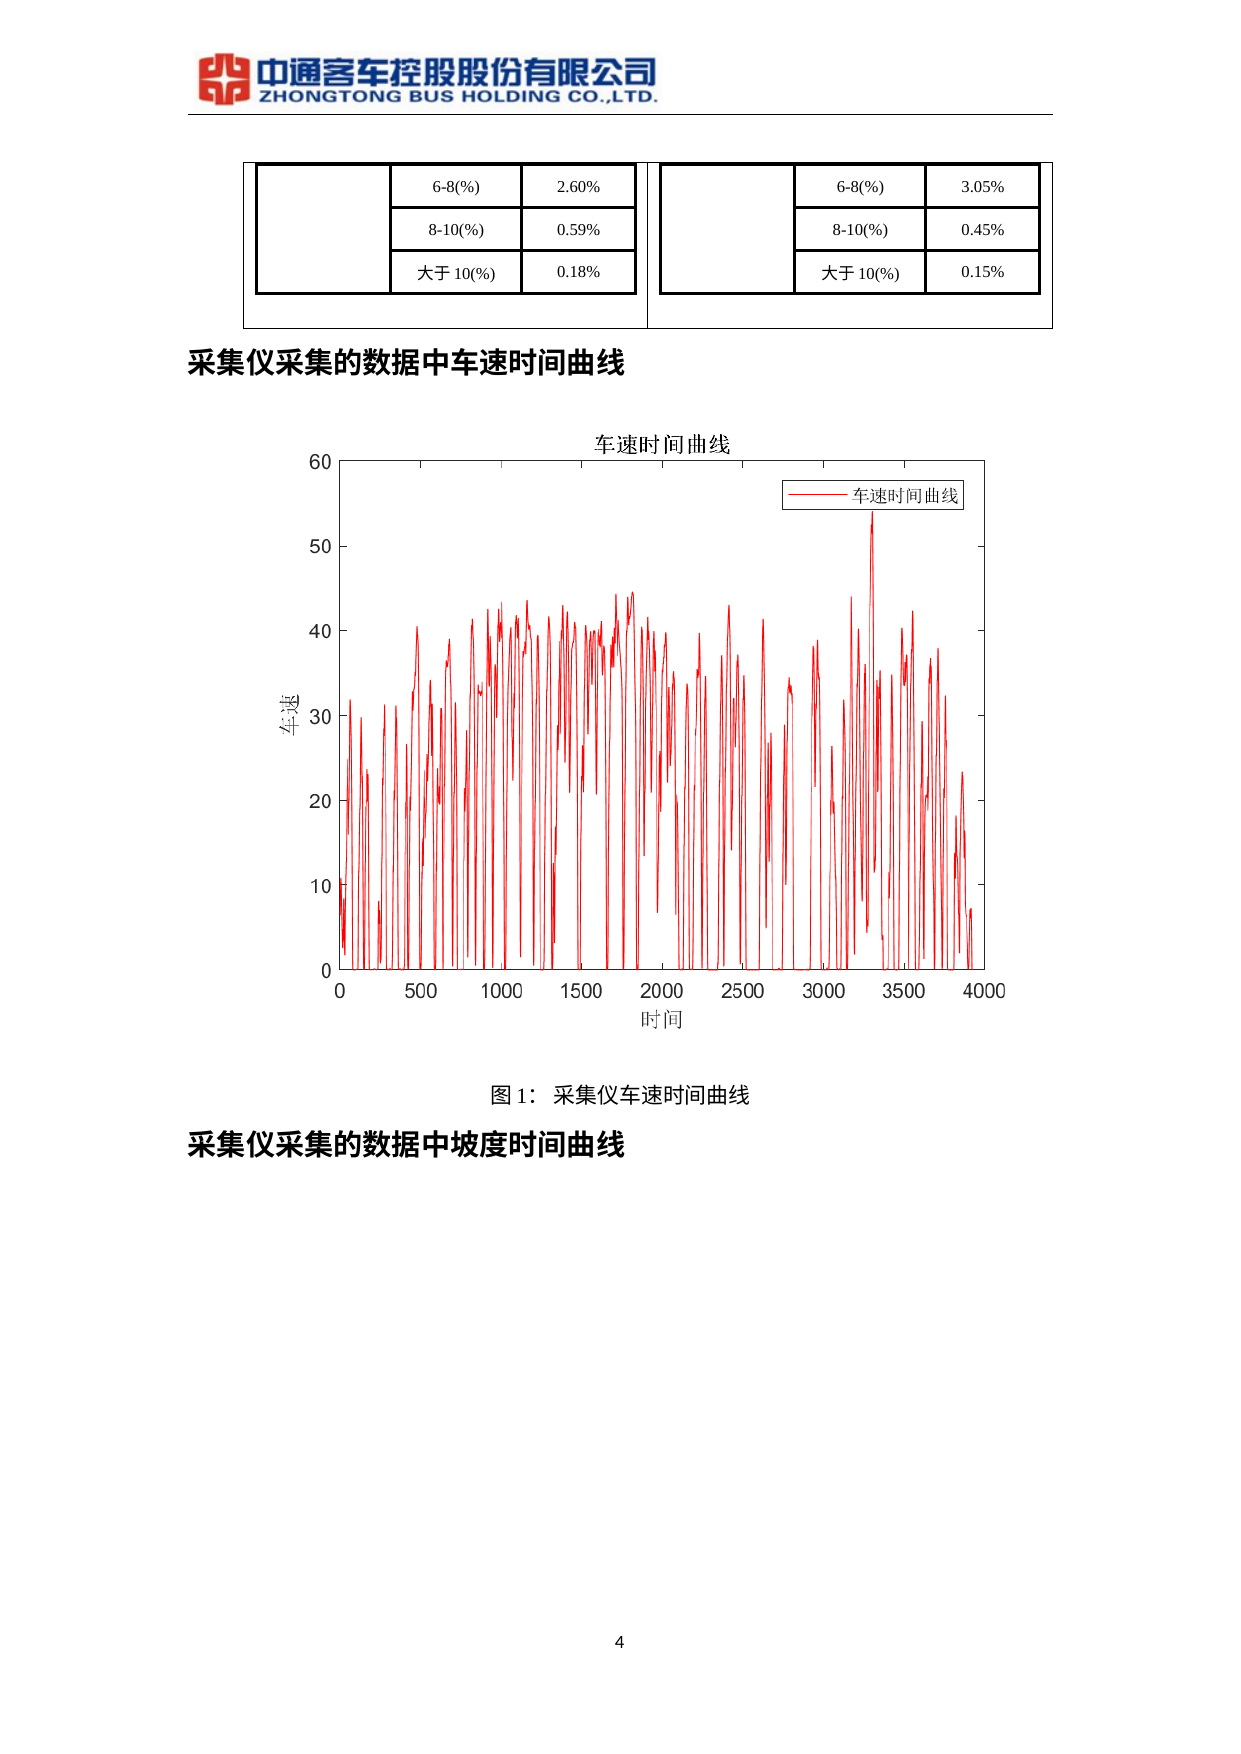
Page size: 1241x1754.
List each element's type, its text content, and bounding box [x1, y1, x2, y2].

picture [193, 51, 663, 112]
table_cell [648, 163, 1052, 327]
list 采集仪采集的数据中车速时间曲线 [187, 328, 1053, 393]
table_cell [244, 163, 647, 327]
text 图1： 采集仪车速时间曲线 [187, 1078, 1053, 1110]
picture [231, 414, 1063, 1038]
list 采集仪采集的数据中坡度时间曲线 [187, 1110, 1053, 1175]
